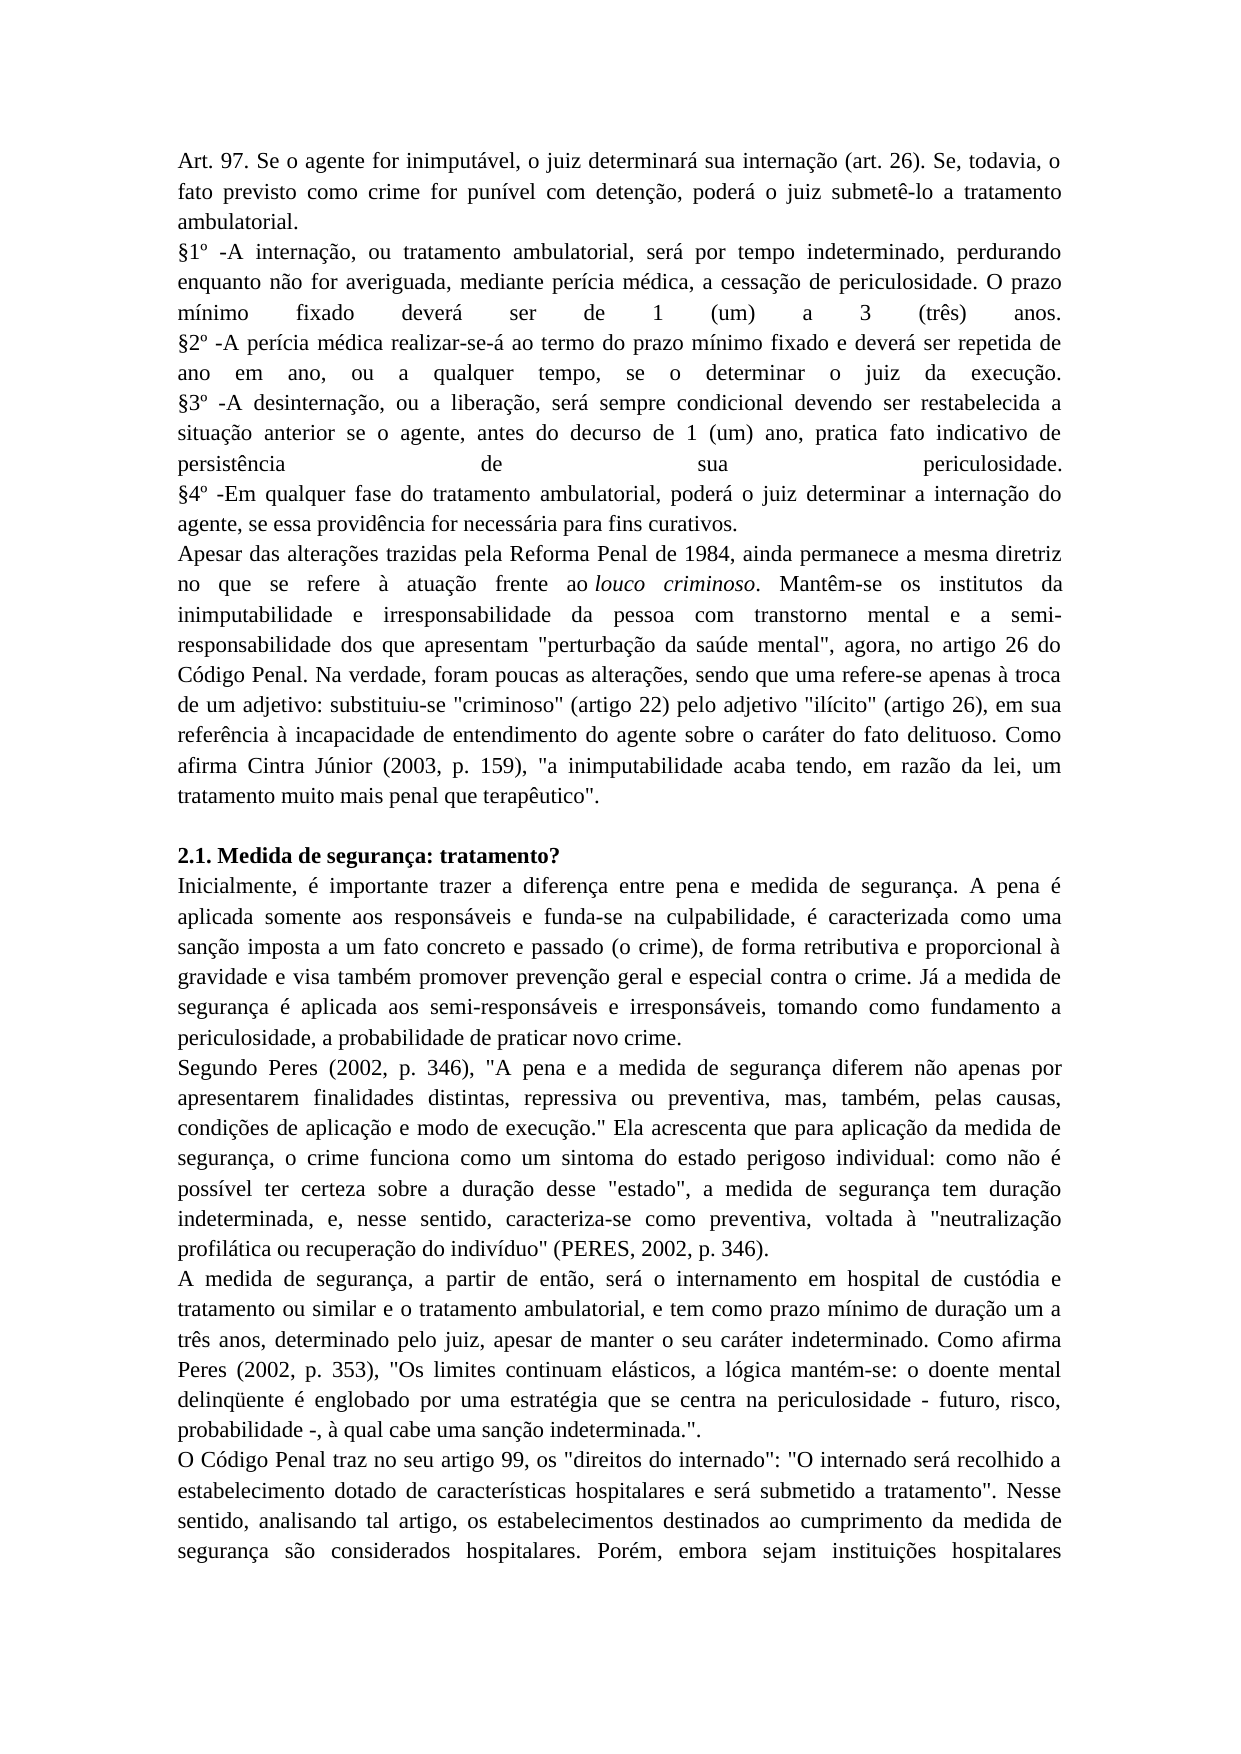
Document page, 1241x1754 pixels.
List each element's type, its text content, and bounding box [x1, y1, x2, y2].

text Segundo Peres (2002, p. 346), "A pena e a medida de segurança diferem não apenas por apresentarem finalidades distintas, repressiva ou preventiva, mas, também, pelas causas, condições de aplicação e modo de execução." Ela acrescenta que para aplicação da medida de segurança, o crime funciona como um sintoma do estado perigoso individual: como não é possível ter certeza sobre a duração desse "estado", a medida de segurança tem duração indeterminada, e, nesse sentido, caracteriza-se como preventiva, voltada à "neutralização profilática ou recuperação do indivíduo" (PERES, 2002, p. 346). [177, 1054, 1063, 1261]
text Inicialmente, é importante trazer a diferença entre pena e medida de segurança. A pena é aplicada somente aos responsáveis e funda-se na culpabilidade, é caracterizada como uma sanção imposta a um fato concreto e passado (o crime), de forma retributiva e proporcional à gravidade e visa também promover prevenção geral e especial contra o crime. Já a medida de segurança é aplicada aos semi-responsáveis e irresponsáveis, tomando como fundamento a periculosidade, a probabilidade de praticar novo crime. [177, 873, 1063, 1050]
text Apesar das alterações trazidas pela Reforma Penal de 1984, ainda permanece a mesma diretriz no que se refere à atuação frente ao louco criminoso. Mantêm-se os institutos da inimputabilidade e irresponsabilidade da pessoa com transtorno mental e a semi-responsabilidade dos que apresentam "perturbação da saúde mental", agora, no artigo 26 do Código Penal. Na verdade, foram poucas as alterações, sendo que uma refere-se apenas à troca de um adjetivo: substituiu-se "criminoso" (artigo 22) pelo adjetivo "ilícito" (artigo 26), em sua referência à incapacidade de entendimento do agente sobre o caráter do fato delituoso. Como afirma Cintra Júnior (2003, p. 159), "a inimputabilidade acaba tendo, em razão da lei, um tratamento muito mais penal que terapêutico". [177, 540, 1063, 808]
text A medida de segurança, a partir de então, será o internamento em hospital de custódia e tratamento ou similar e o tratamento ambulatorial, e tem como prazo mínimo de duração um a três anos, determinado pelo juiz, apesar de manter o seu caráter indeterminado. Como afirma Peres (2002, p. 353), "Os limites continuam elásticos, a lógica mantém-se: o doente mental delinqüente é englobado por uma estratégia que se centra na periculosidade - futuro, risco, probabilidade -, à qual cabe uma sanção indeterminada.". [177, 1265, 1063, 1443]
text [177, 148, 1063, 536]
subtitle 2.1. Medida de segurança: tratamento? [177, 842, 1063, 869]
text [177, 1447, 1063, 1563]
